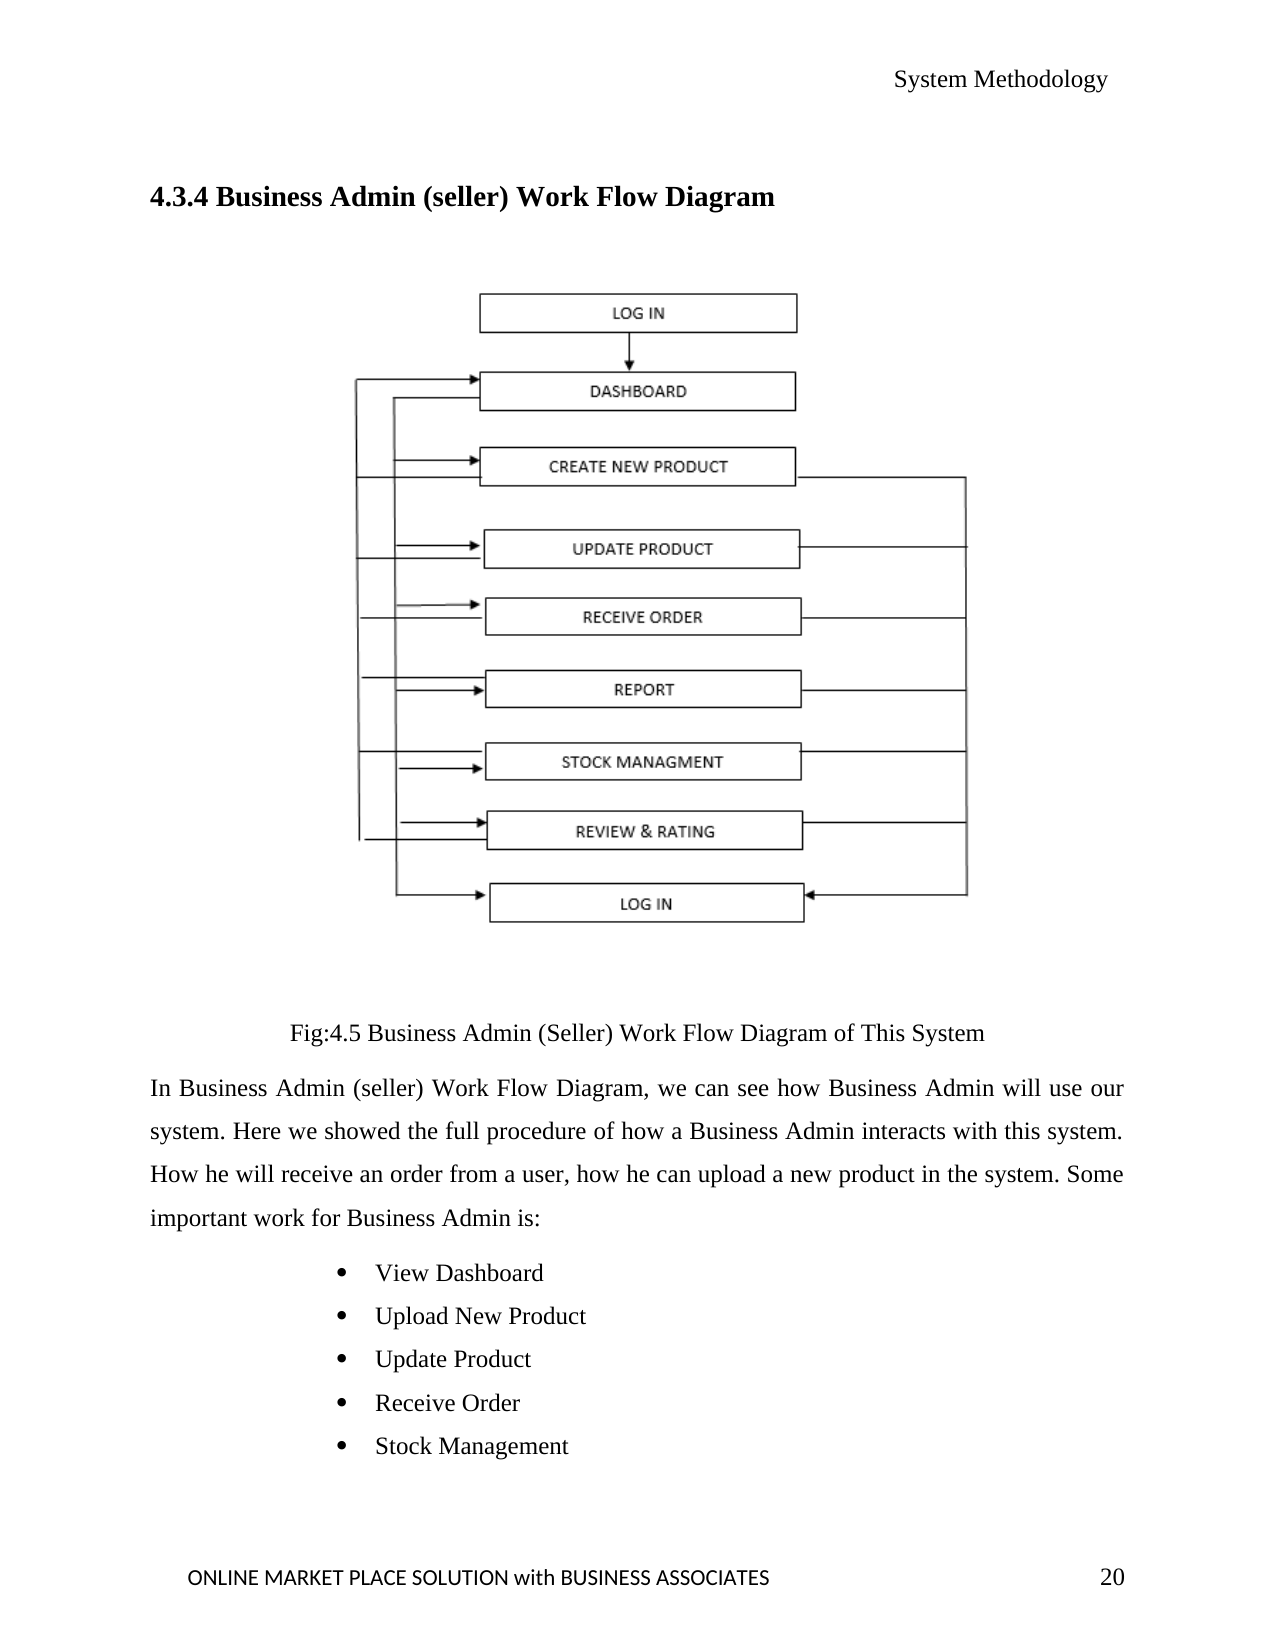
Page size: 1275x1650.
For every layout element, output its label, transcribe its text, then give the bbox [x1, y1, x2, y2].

list View Dashboard [337, 1258, 1125, 1287]
list Receive Order [337, 1388, 1125, 1416]
list Stock Management [337, 1431, 1125, 1459]
picture [150, 241, 1125, 991]
list Update Product [337, 1344, 1125, 1373]
text Fig:4.5 Business Admin (Seller) Work Flow Diagram of This System [150, 1018, 1125, 1046]
list Upload New Product [337, 1301, 1125, 1330]
text In Business Admin (seller) Work Flow Diagram, we can see how Business Admin will use our system. Here we showed the full procedure of how a Business Admin interacts with this system. How he will receive an order from a user, how he can upload a new product in the system. Some important work for Business Admin is: [150, 1073, 1125, 1231]
text 4.3.4 Business Admin (seller) Work Flow Diagram [150, 179, 1125, 212]
